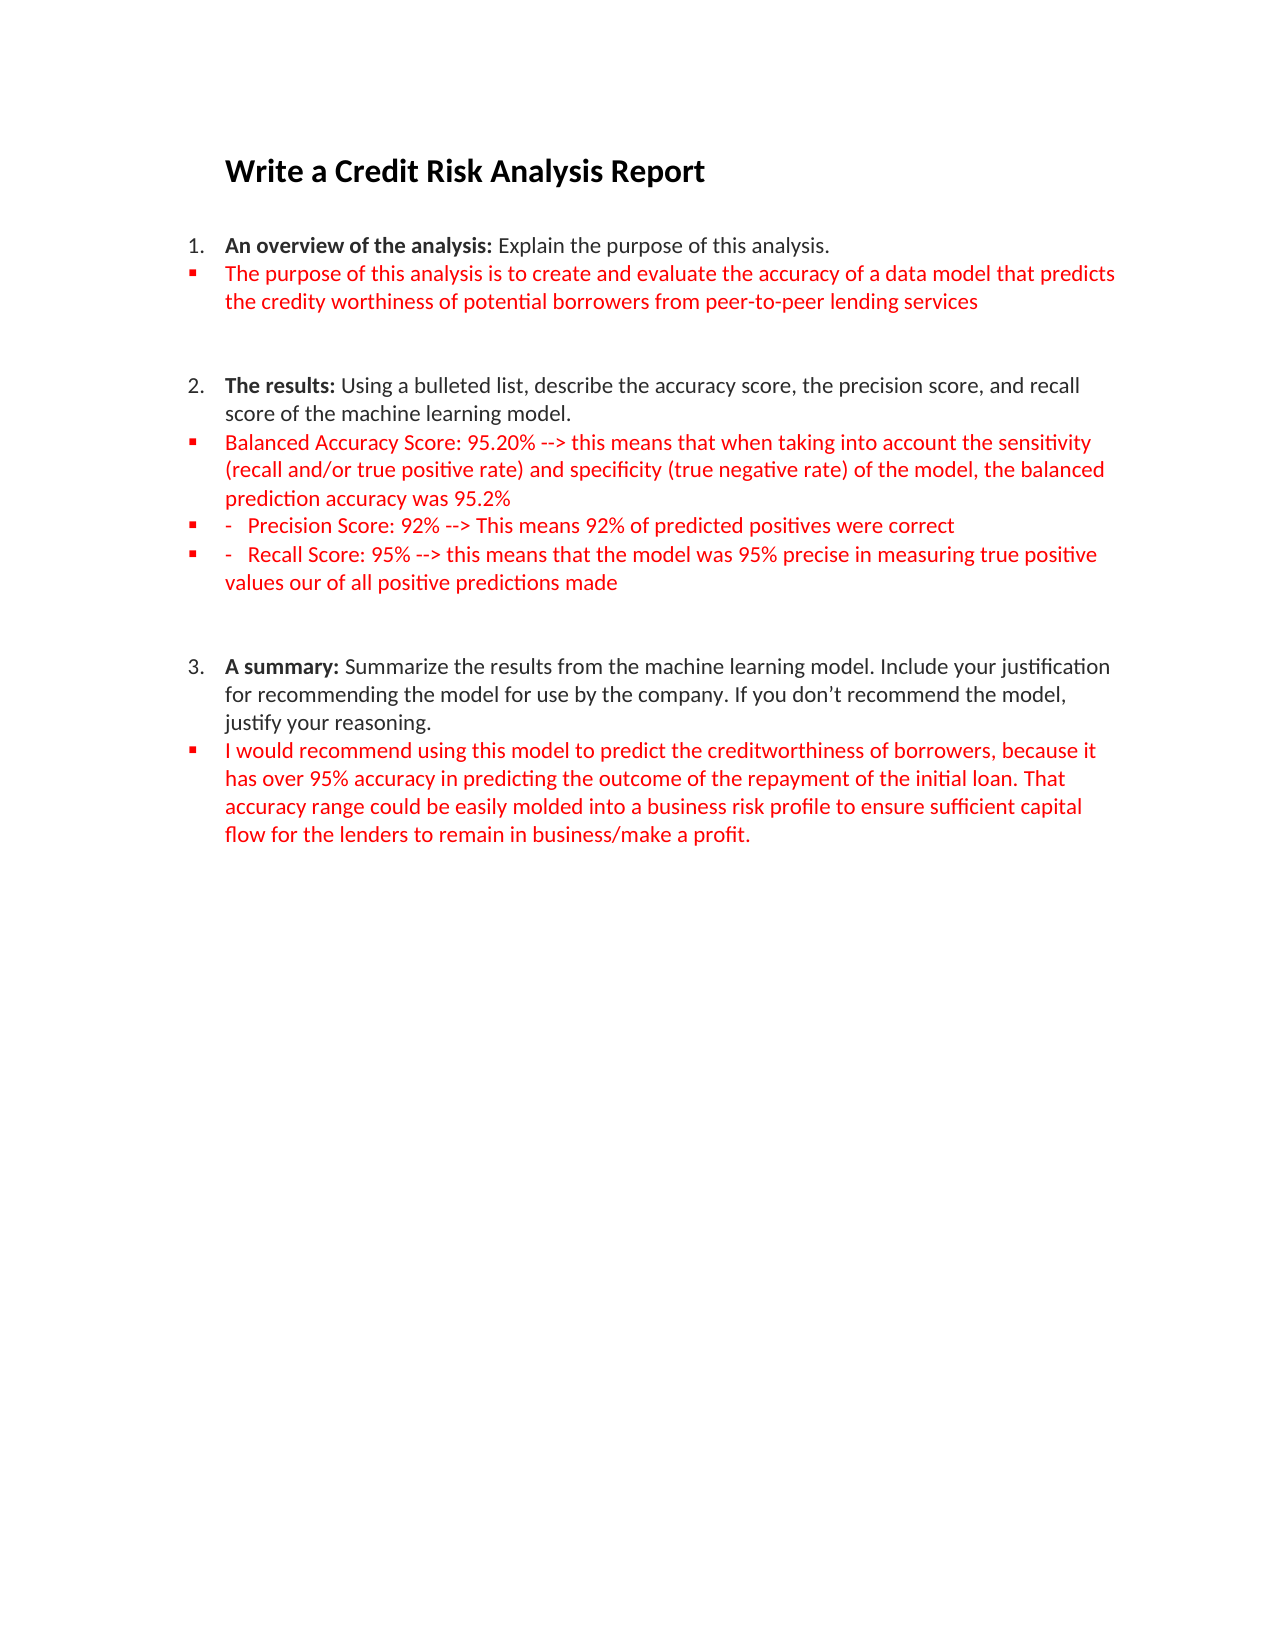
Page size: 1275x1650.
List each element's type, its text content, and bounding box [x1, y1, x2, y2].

list - Recall Score: 95% --> this means that the model was 95% precise in measuring true positive values our of all positive predictions made [187, 540, 1125, 596]
list - Precision Score: 92% --> This means 92% of predicted positives were correct [187, 512, 1125, 540]
list An overview of the analysis: Explain the purpose of this analysis. [187, 231, 1125, 259]
list The purpose of this analysis is to create and evaluate the accuracy of a data model that predicts the credity worthiness of potential borrowers from peer-to-peer lending services [187, 259, 1125, 316]
list The results: Using a bulleted list, describe the accuracy score, the precision score, and recall score of the machine learning model. [187, 372, 1125, 428]
list Write a Credit Risk Analysis Report [225, 150, 1125, 191]
list I would recommend using this model to predict the creditworthiness of borrowers, because it has over 95% accuracy in predicting the outcome of the repayment of the initial loan. That accuracy range could be easily molded into a business risk profile to ensure sufficient capital flow for the lenders to remain in business/make a profit. [187, 736, 1125, 848]
list Balanced Accuracy Score: 95.20% --> this means that when taking into account the sensitivity (recall and/or true positive rate) and specificity (true negative rate) of the model, the balanced prediction accuracy was 95.2% [187, 428, 1125, 512]
list A summary: Summarize the results from the machine learning model. Include your justification for recommending the model for use by the company. If you don’t recommend the model, justify your reasoning. [187, 652, 1125, 736]
